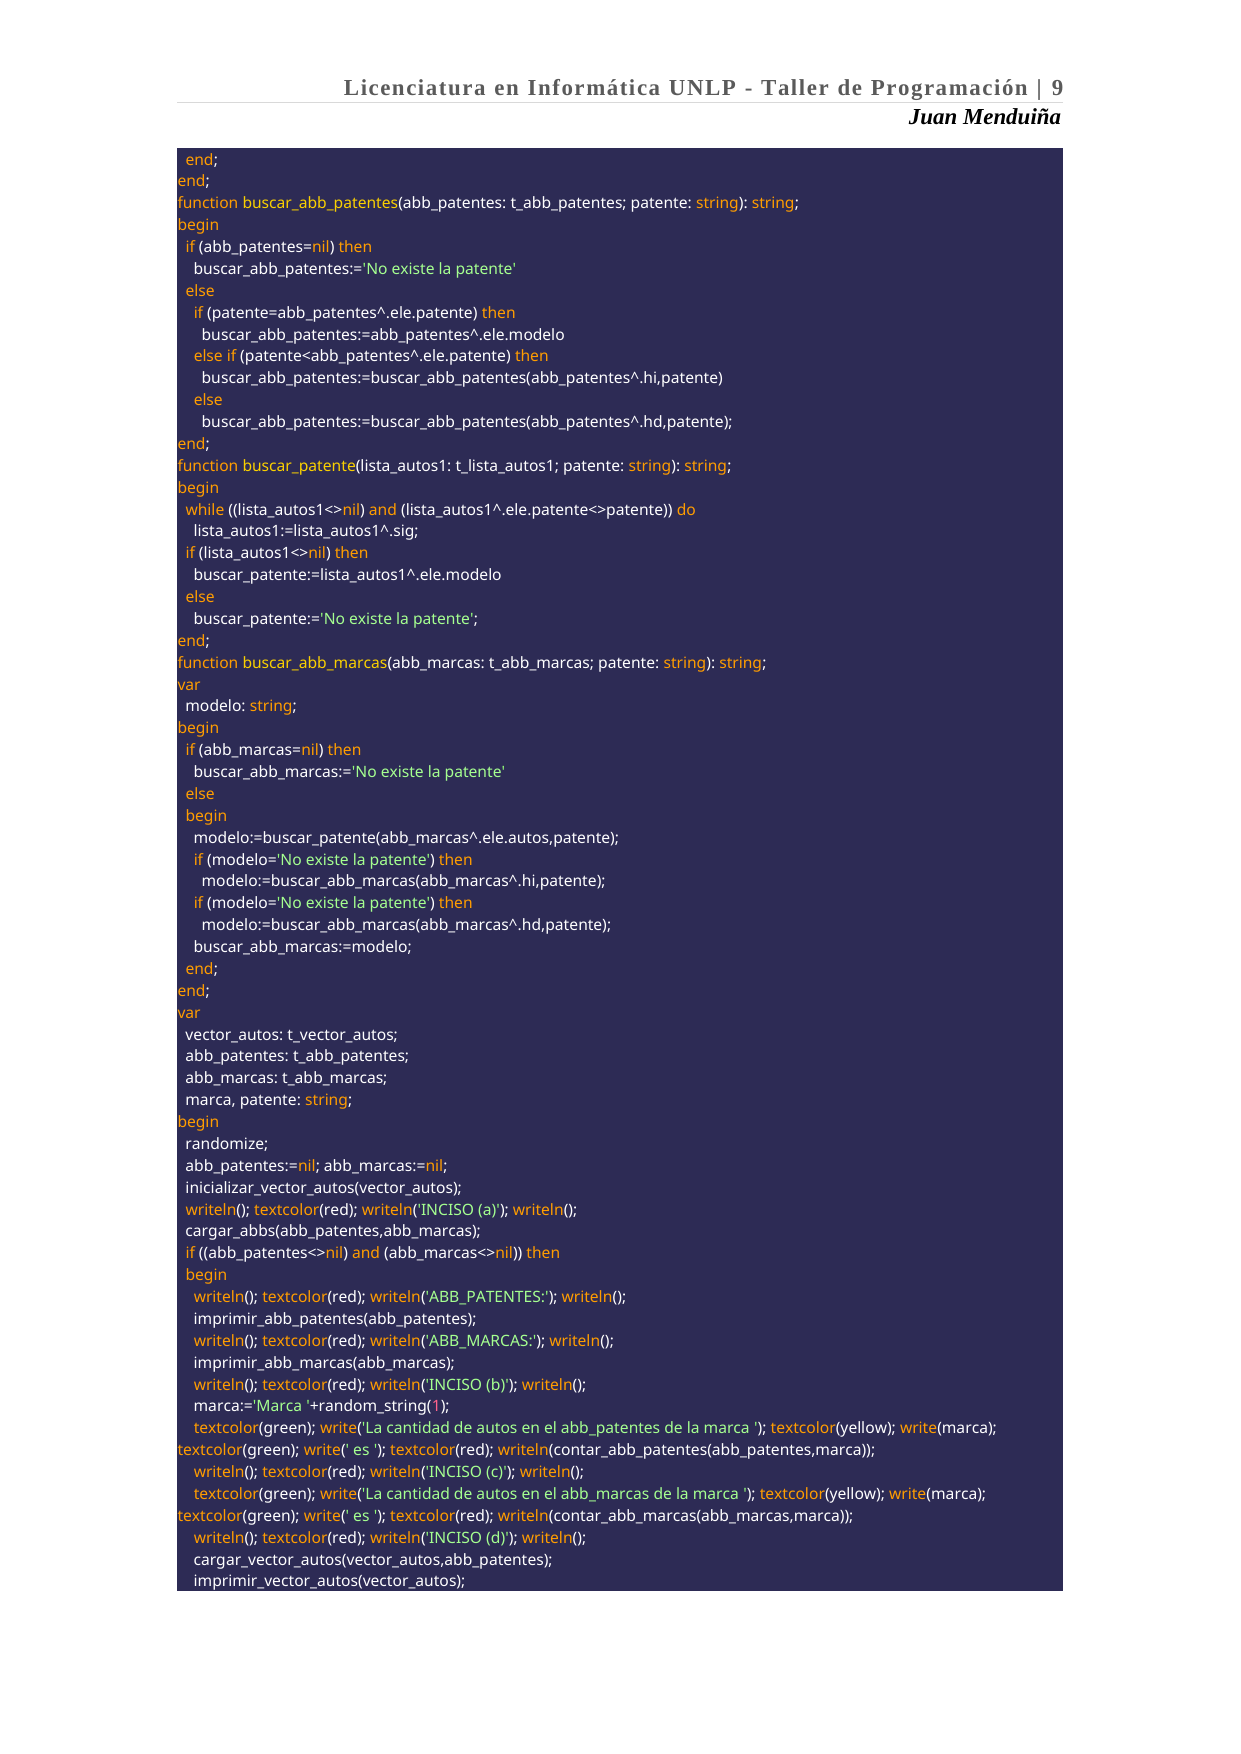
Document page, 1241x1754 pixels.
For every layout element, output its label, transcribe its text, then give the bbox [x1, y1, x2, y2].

text abb_marcas: t_abb_marcas; [177, 1066, 1063, 1088]
text if ((abb_patentes<>nil) and (abb_marcas<>nil)) then [177, 1241, 1063, 1263]
text if (modelo='No existe la patente') then [177, 891, 1063, 913]
text buscar_abb_marcas:=modelo; [177, 935, 1063, 957]
text vector_autos: t_vector_autos; [177, 1023, 1063, 1044]
text buscar_abb_marcas:='No existe la patente' [177, 760, 1063, 782]
text marca:='Marca '+random_string(1); [177, 1394, 1063, 1416]
text buscar_patente:=lista_autos1^.ele.modelo [177, 563, 1063, 585]
text imprimir_vector_autos(vector_autos); [177, 1569, 1063, 1591]
text modelo:=buscar_patente(abb_marcas^.ele.autos,patente); [177, 826, 1063, 848]
text begin [177, 1110, 1063, 1132]
text buscar_patente:='No existe la patente'; [177, 607, 1063, 629]
text writeln(); textcolor(red); writeln('INCISO (c)'); writeln(); [177, 1460, 1063, 1482]
text function buscar_abb_patentes(abb_patentes: t_abb_patentes; patente: string): string; [177, 191, 1063, 213]
text end; [177, 148, 1063, 169]
text else [177, 279, 1063, 301]
text buscar_abb_patentes:=buscar_abb_patentes(abb_patentes^.hd,patente); [177, 410, 1063, 432]
text modelo:=buscar_abb_marcas(abb_marcas^.hd,patente); [177, 913, 1063, 935]
text end; [177, 957, 1063, 979]
text buscar_abb_patentes:=buscar_abb_patentes(abb_patentes^.hi,patente) [177, 366, 1063, 388]
text function buscar_patente(lista_autos1: t_lista_autos1; patente: string): string; [177, 454, 1063, 476]
text buscar_abb_patentes:='No existe la patente' [177, 257, 1063, 279]
text else [177, 388, 1063, 410]
text begin [177, 804, 1063, 826]
text inicializar_vector_autos(vector_autos); [177, 1176, 1063, 1198]
text lista_autos1:=lista_autos1^.sig; [177, 519, 1063, 541]
text else if (patente<abb_patentes^.ele.patente) then [177, 344, 1063, 366]
text abb_patentes:=nil; abb_marcas:=nil; [177, 1154, 1063, 1176]
text textcolor(green); write('La cantidad de autos en el abb_patentes de la marca '); textcolor(yellow); write(marca); textcolor(green); write(' es '); textcolor(red); writeln(contar_abb_patentes(abb_patentes,marca)); [177, 1416, 1063, 1460]
text writeln(); textcolor(red); writeln('INCISO (a)'); writeln(); [177, 1198, 1063, 1219]
text cargar_vector_autos(vector_autos,abb_patentes); [177, 1548, 1063, 1569]
text else [177, 585, 1063, 607]
text while ((lista_autos1<>nil) and (lista_autos1^.ele.patente<>patente)) do [177, 498, 1063, 519]
text writeln(); textcolor(red); writeln('ABB_MARCAS:'); writeln(); [177, 1329, 1063, 1351]
text if (abb_patentes=nil) then [177, 235, 1063, 257]
text imprimir_abb_marcas(abb_marcas); [177, 1351, 1063, 1373]
text if (patente=abb_patentes^.ele.patente) then [177, 301, 1063, 323]
text var [177, 673, 1063, 694]
text imprimir_abb_patentes(abb_patentes); [177, 1307, 1063, 1329]
text end; [177, 979, 1063, 1001]
text if (lista_autos1<>nil) then [177, 541, 1063, 563]
text else [177, 782, 1063, 804]
text writeln(); textcolor(red); writeln('ABB_PATENTES:'); writeln(); [177, 1285, 1063, 1307]
text writeln(); textcolor(red); writeln('INCISO (b)'); writeln(); [177, 1373, 1063, 1394]
text if (abb_marcas=nil) then [177, 738, 1063, 760]
text end; [177, 629, 1063, 651]
text end; [177, 432, 1063, 454]
text modelo: string; [177, 694, 1063, 716]
text if (modelo='No existe la patente') then [177, 848, 1063, 869]
text buscar_abb_patentes:=abb_patentes^.ele.modelo [177, 323, 1063, 344]
text function buscar_abb_marcas(abb_marcas: t_abb_marcas; patente: string): string; [177, 651, 1063, 673]
text begin [177, 476, 1063, 498]
text var [177, 1001, 1063, 1023]
text marca, patente: string; [177, 1088, 1063, 1110]
text begin [177, 1263, 1063, 1285]
text writeln(); textcolor(red); writeln('INCISO (d)'); writeln(); [177, 1526, 1063, 1548]
text randomize; [177, 1132, 1063, 1154]
text end; [177, 169, 1063, 191]
text begin [177, 716, 1063, 738]
text modelo:=buscar_abb_marcas(abb_marcas^.hi,patente); [177, 869, 1063, 891]
text cargar_abbs(abb_patentes,abb_marcas); [177, 1219, 1063, 1241]
text begin [177, 213, 1063, 235]
text textcolor(green); write('La cantidad de autos en el abb_marcas de la marca '); textcolor(yellow); write(marca); textcolor(green); write(' es '); textcolor(red); writeln(contar_abb_marcas(abb_marcas,marca)); [177, 1482, 1063, 1526]
text abb_patentes: t_abb_patentes; [177, 1044, 1063, 1066]
